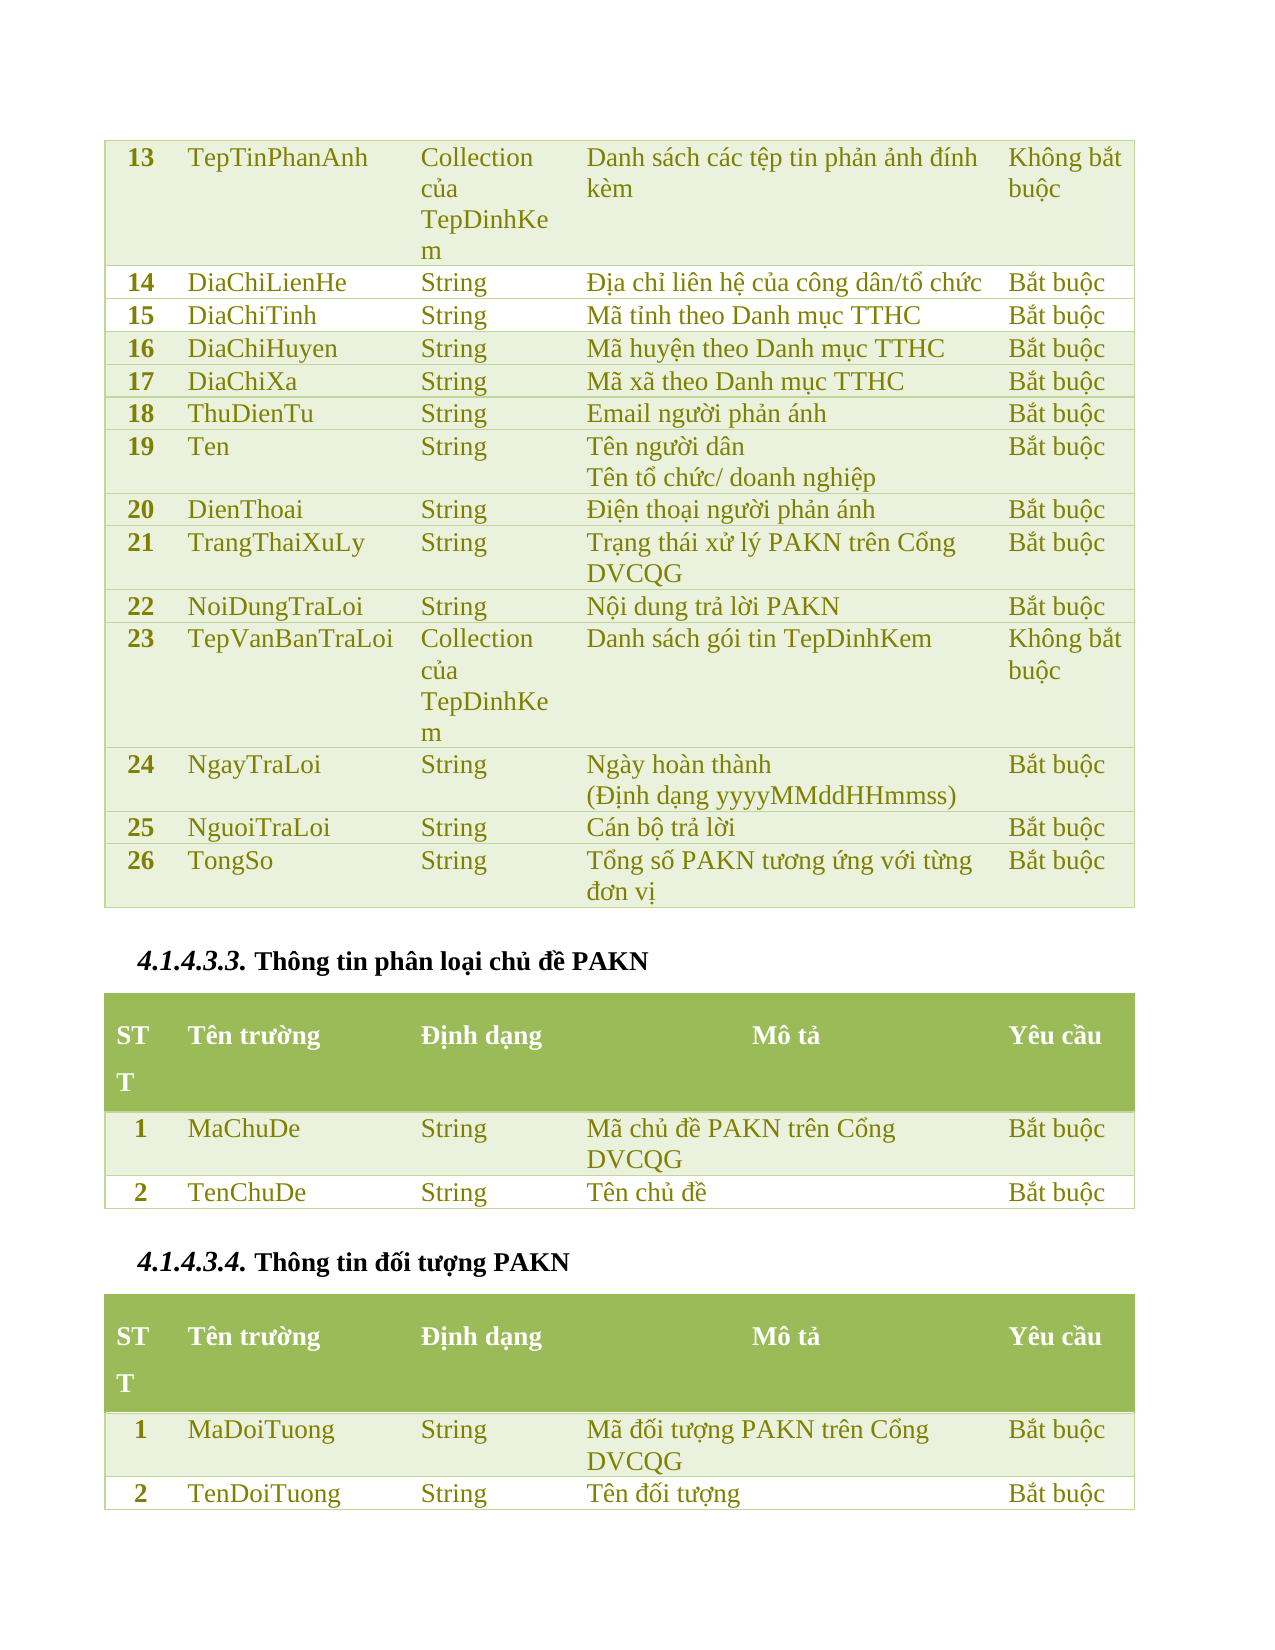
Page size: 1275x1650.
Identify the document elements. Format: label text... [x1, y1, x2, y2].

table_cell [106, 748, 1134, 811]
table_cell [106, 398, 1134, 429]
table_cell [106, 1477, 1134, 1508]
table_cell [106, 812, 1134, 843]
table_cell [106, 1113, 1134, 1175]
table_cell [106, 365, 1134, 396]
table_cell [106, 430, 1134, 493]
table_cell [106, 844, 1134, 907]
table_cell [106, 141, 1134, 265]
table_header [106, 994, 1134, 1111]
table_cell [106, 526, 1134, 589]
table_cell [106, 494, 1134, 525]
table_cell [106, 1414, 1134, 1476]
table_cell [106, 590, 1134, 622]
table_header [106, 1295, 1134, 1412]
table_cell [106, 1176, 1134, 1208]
subtitle Thông tin phân loại chủ đề PAKN [137, 943, 1167, 977]
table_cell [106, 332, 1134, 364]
subtitle Thông tin đối tượng PAKN [137, 1244, 1167, 1277]
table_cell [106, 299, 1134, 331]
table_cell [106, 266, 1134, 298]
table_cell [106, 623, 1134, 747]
